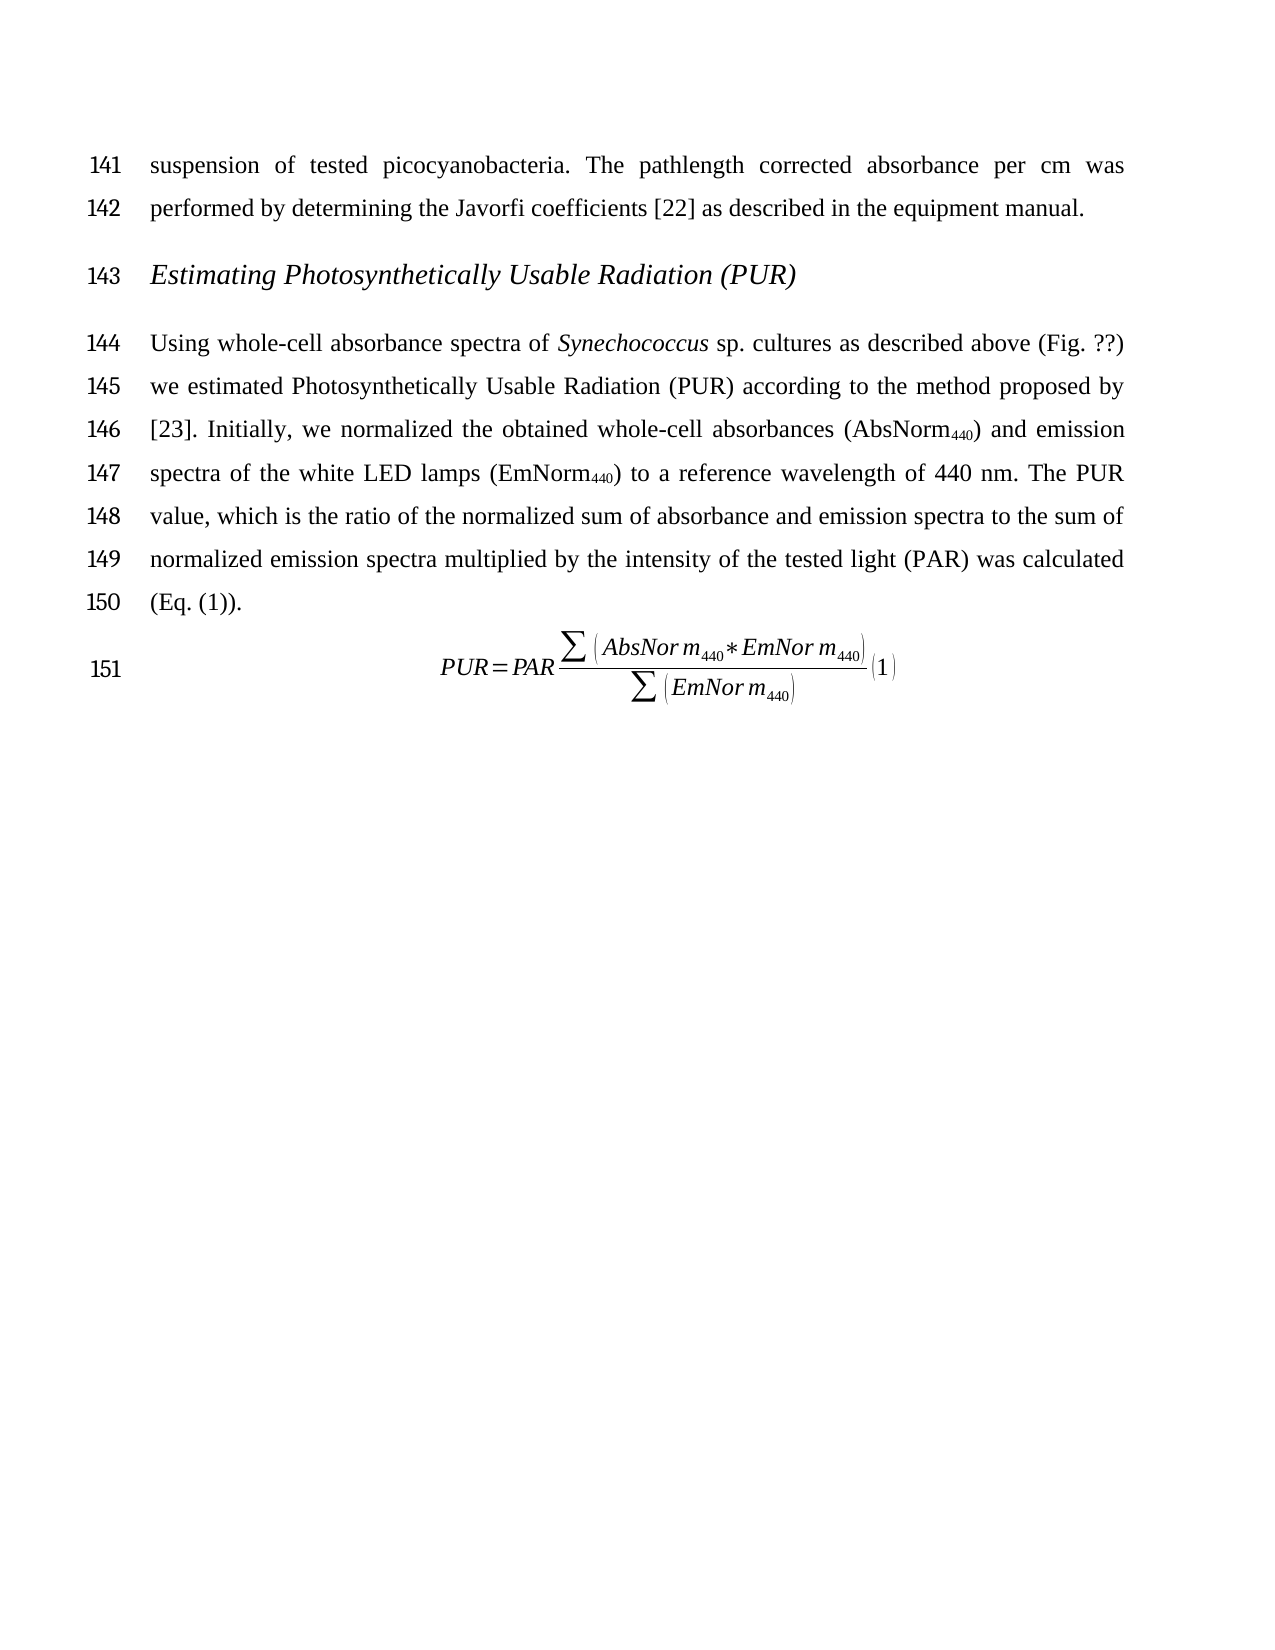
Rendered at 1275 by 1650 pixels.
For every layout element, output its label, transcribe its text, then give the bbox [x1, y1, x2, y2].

subtitle Estimating Photosynthetically Usable Radiation (PUR) [150, 257, 1125, 291]
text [150, 150, 1125, 222]
text Using whole-cell absorbance spectra of Synechococcus sp. cultures as described above (Fig. ??) we estimated Photosynthetically Usable Radiation (PUR) according to the method proposed by [23]. Initially, we normalized the obtained whole-cell absorbances (AbsNorm440) and emission spectra of the white LED lamps (EmNorm440) to a reference wavelength of 440 nm. The PUR value, which is the ratio of the normalized sum of absorbance and emission spectra to the sum of normalized emission spectra multiplied by the intensity of the tested light (PAR) was calculated (Eq. (1)). [150, 328, 1125, 616]
